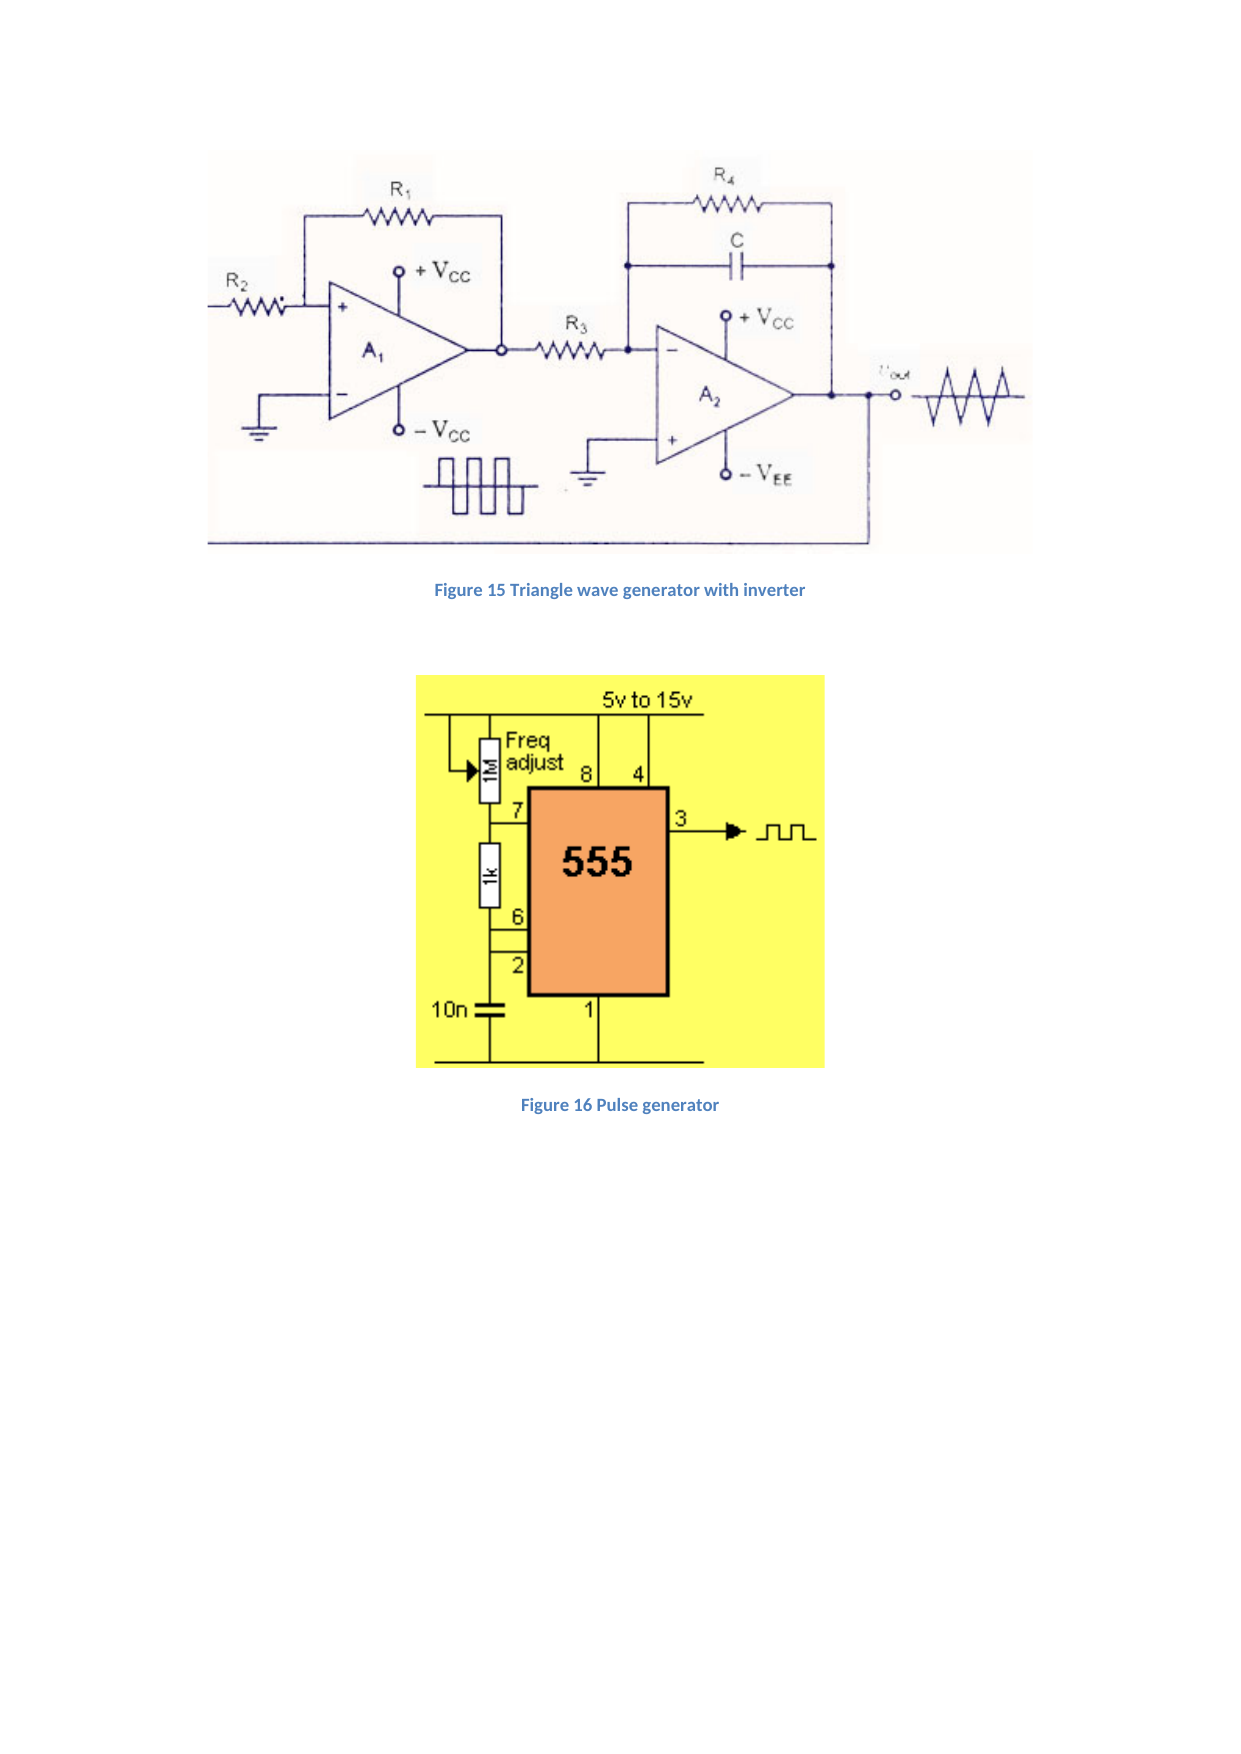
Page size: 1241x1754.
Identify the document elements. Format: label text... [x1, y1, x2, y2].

text Figure 16 Pulse generator [150, 1093, 1090, 1116]
picture [207, 150, 1033, 554]
picture [415, 675, 825, 1068]
text Figure 15 Triangle wave generator with inverter [150, 578, 1090, 601]
